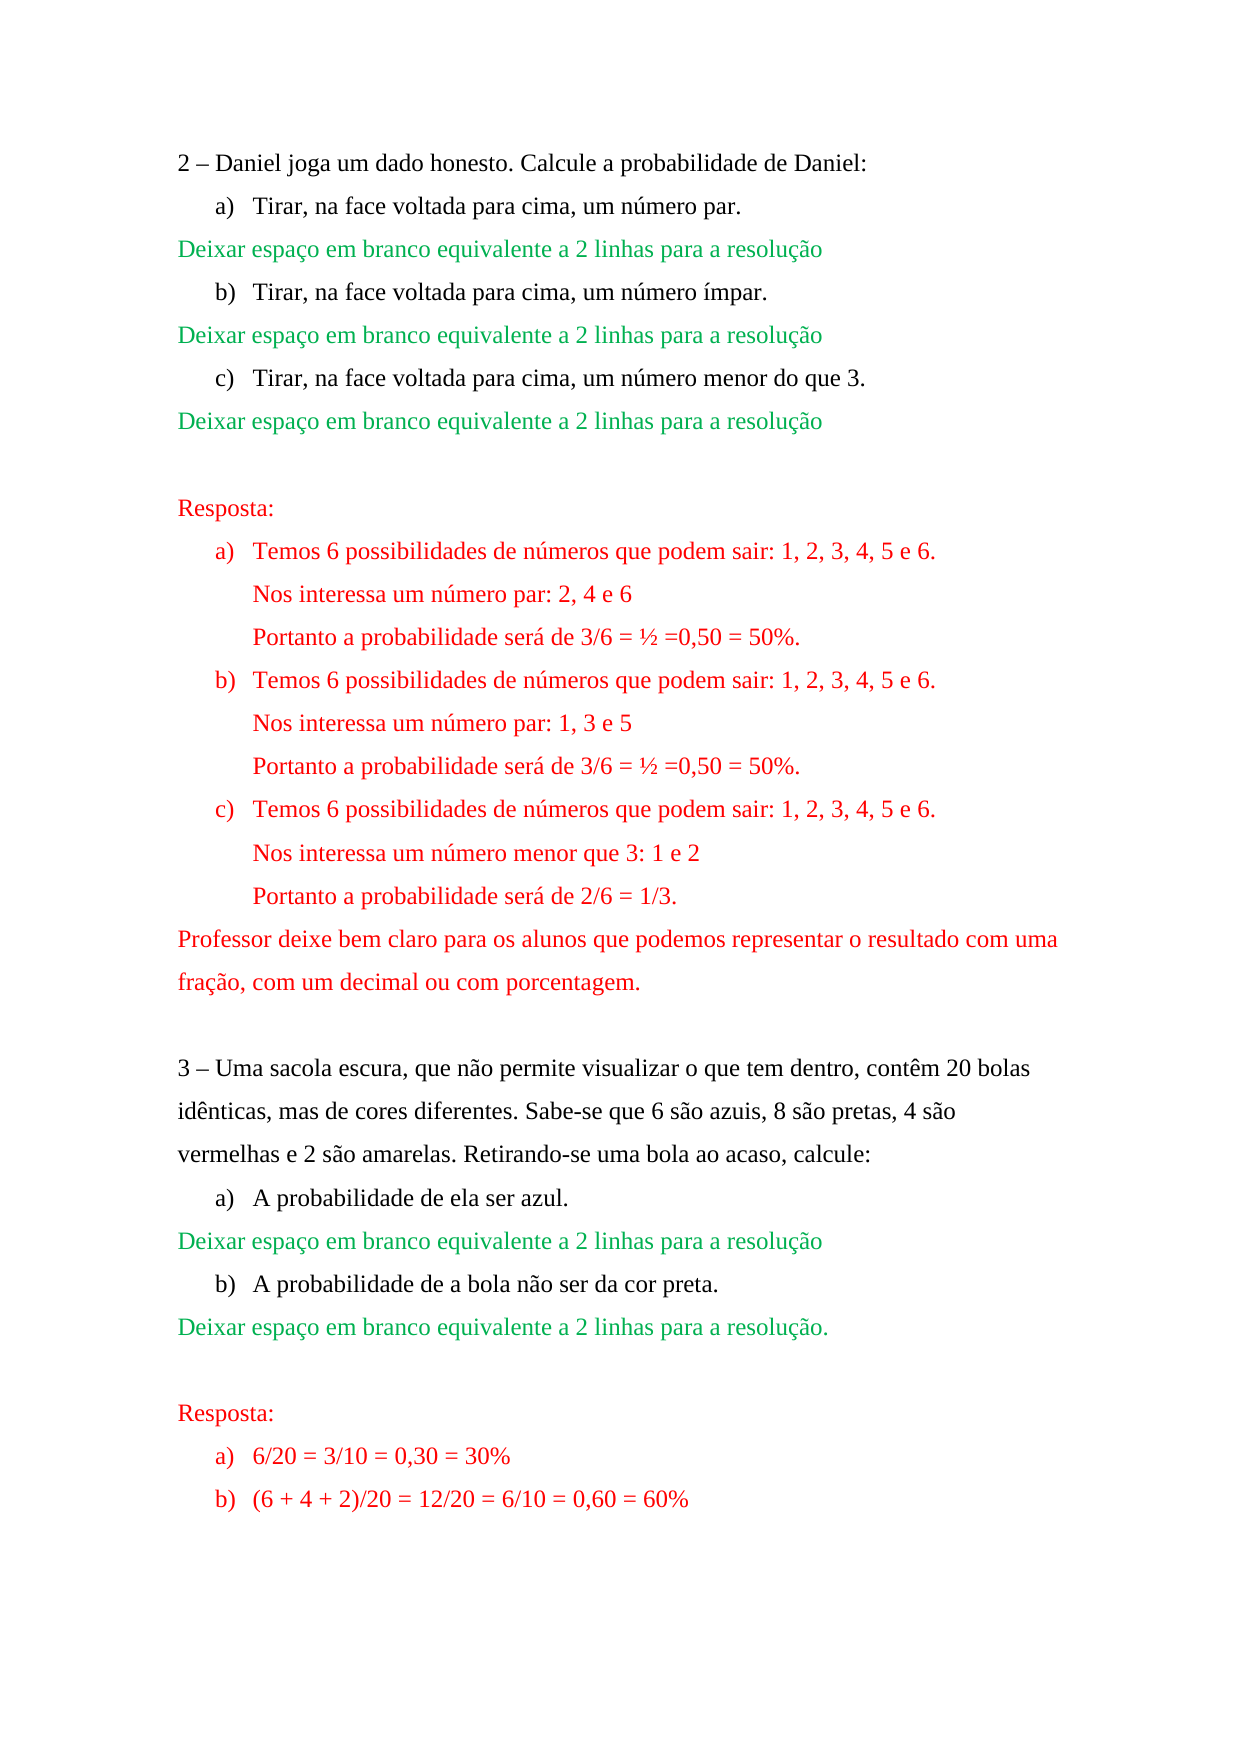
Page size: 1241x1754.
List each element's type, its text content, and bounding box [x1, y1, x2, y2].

list A probabilidade de ela ser azul. [215, 1183, 1063, 1211]
text 3 – Uma sacola escura, que não permite visualizar o que tem dentro, contêm 20 bolas idênticas, mas de cores diferentes. Sabe-se que 6 são azuis, 8 são pretas, 4 são vermelhas e 2 são amarelas. Retirando-se uma bola ao acaso, calcule: [177, 1053, 1063, 1168]
list Temos 6 possibilidades de números que podem sair: 1, 2, 3, 4, 5 e 6. [215, 794, 1063, 823]
text Deixar espaço em branco equivalente a 2 linhas para a resolução [177, 406, 1063, 435]
list Portanto a probabilidade será de 3/6 = ½ =0,50 = 50%. [252, 751, 1063, 780]
list Portanto a probabilidade será de 2/6 = 1/3. [252, 881, 1063, 909]
list A probabilidade de a bola não ser da cor preta. [215, 1269, 1063, 1298]
list 6/20 = 3/10 = 0,30 = 30% [215, 1441, 1063, 1470]
list Tirar, na face voltada para cima, um número menor do que 3. [215, 363, 1063, 392]
text Deixar espaço em branco equivalente a 2 linhas para a resolução. [177, 1312, 1063, 1341]
text 2 – Daniel joga um dado honesto. Calcule a probabilidade de Daniel: [177, 148, 1063, 176]
list Nos interessa um número par: 1, 3 e 5 [252, 708, 1063, 737]
list Nos interessa um número par: 2, 4 e 6 [252, 579, 1063, 608]
list Nos interessa um número menor que 3: 1 e 2 [252, 838, 1063, 866]
list Portanto a probabilidade será de 3/6 = ½ =0,50 = 50%. [252, 622, 1063, 651]
text Deixar espaço em branco equivalente a 2 linhas para a resolução [177, 234, 1063, 263]
text Deixar espaço em branco equivalente a 2 linhas para a resolução [177, 320, 1063, 349]
text Resposta: [177, 1398, 1063, 1427]
list (6 + 4 + 2)/20 = 12/20 = 6/10 = 0,60 = 60% [215, 1484, 1063, 1513]
list Temos 6 possibilidades de números que podem sair: 1, 2, 3, 4, 5 e 6. [215, 536, 1063, 564]
list Temos 6 possibilidades de números que podem sair: 1, 2, 3, 4, 5 e 6. [215, 665, 1063, 694]
list Tirar, na face voltada para cima, um número par. [215, 191, 1063, 219]
text Deixar espaço em branco equivalente a 2 linhas para a resolução [177, 1226, 1063, 1254]
text Professor deixe bem claro para os alunos que podemos representar o resultado com uma fração, com um decimal ou com porcentagem. [177, 924, 1063, 996]
list Tirar, na face voltada para cima, um número ímpar. [215, 277, 1063, 306]
text Resposta: [177, 493, 1063, 521]
